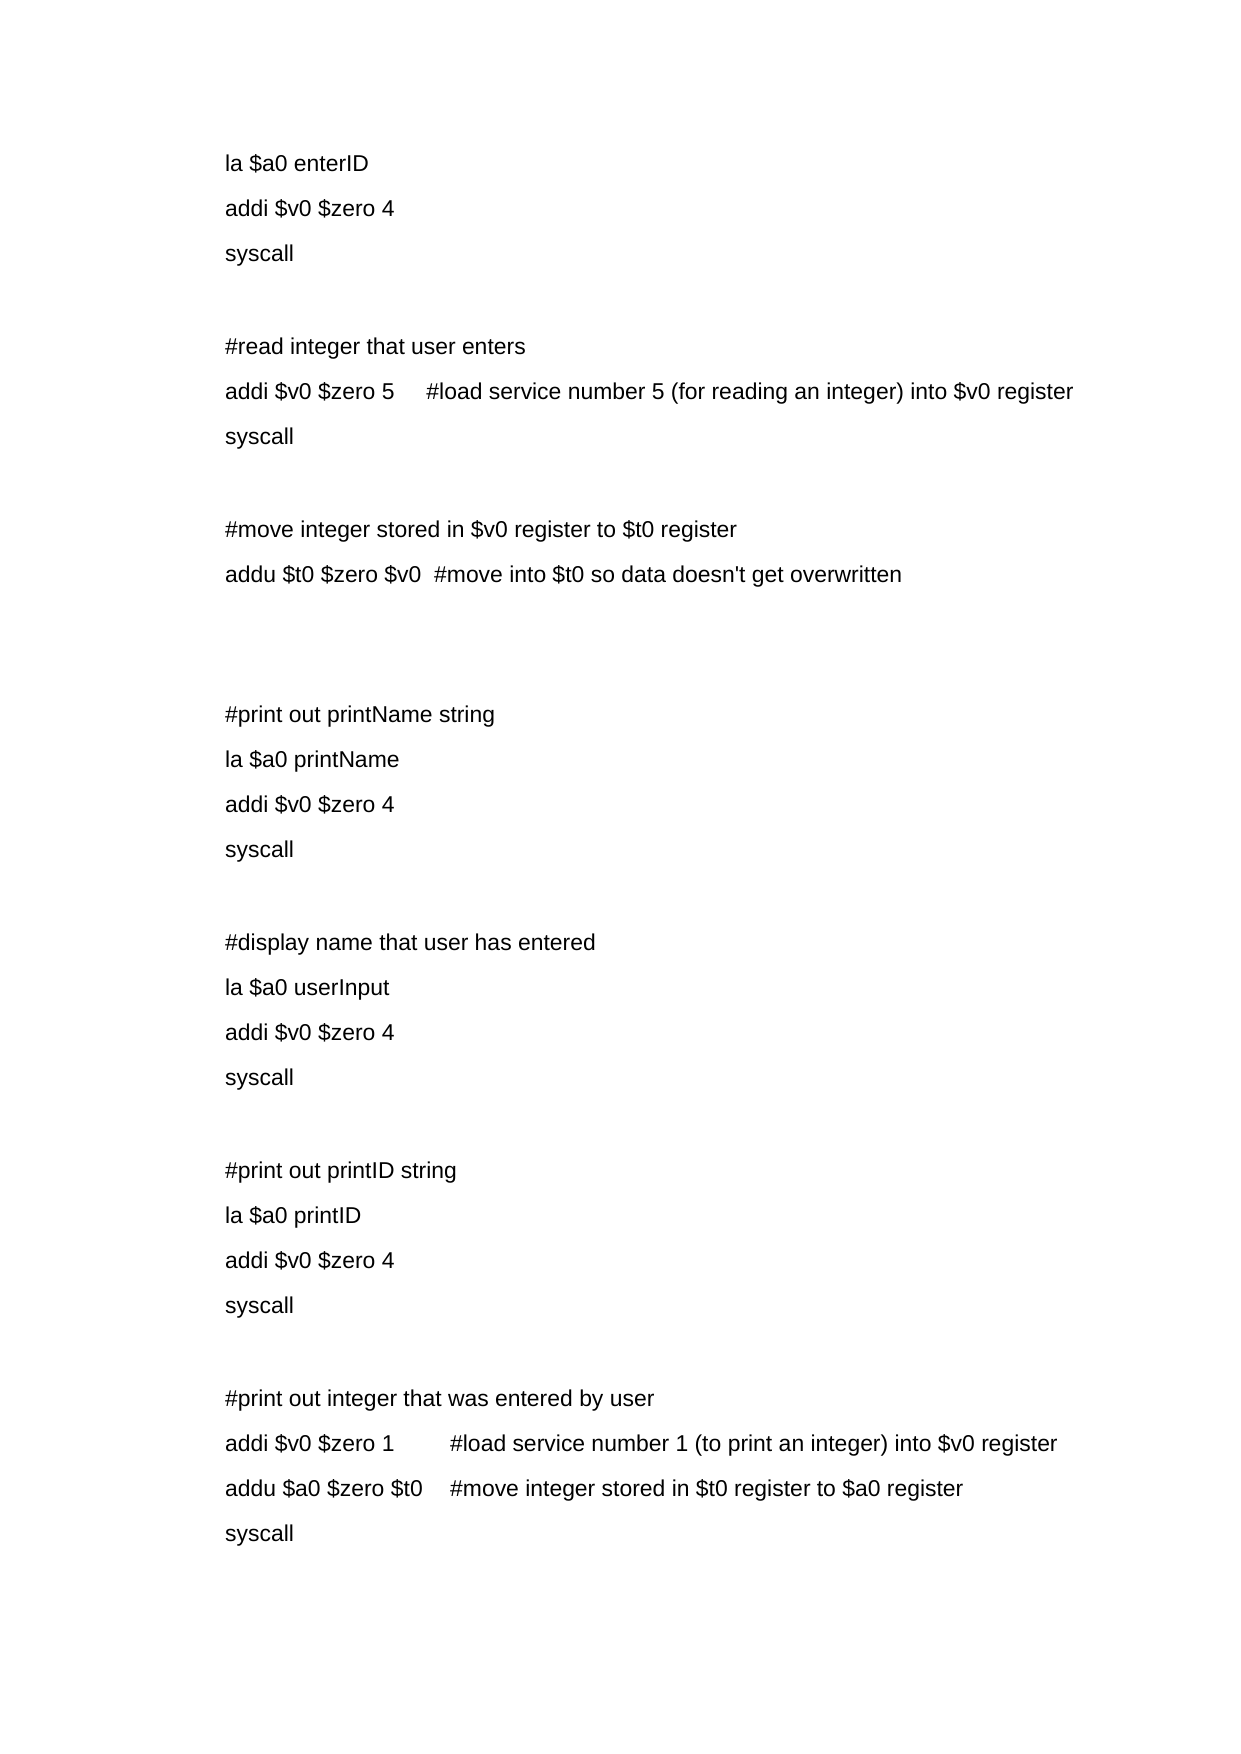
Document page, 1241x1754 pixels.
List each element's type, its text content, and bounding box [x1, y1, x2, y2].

text syscall [150, 1064, 1090, 1090]
text la $a0 enterID [150, 150, 1090, 176]
text #display name that user has entered [150, 929, 1090, 955]
text syscall [150, 836, 1090, 862]
text addu $t0 $zero $v0 #move into $t0 so data doesn't get overwritten [150, 561, 1090, 587]
text la $a0 userInput [150, 974, 1090, 1000]
text syscall [150, 1520, 1090, 1546]
text #print out printID string [150, 1157, 1090, 1183]
text addu $a0 $zero $t0 #move integer stored in $t0 register to $a0 register [150, 1475, 1090, 1501]
text syscall [150, 1292, 1090, 1318]
text #print out printName string [150, 701, 1090, 727]
text la $a0 printID [150, 1202, 1090, 1228]
text la $a0 printName [150, 746, 1090, 772]
text #move integer stored in $v0 register to $t0 register [150, 516, 1090, 542]
text addi $v0 $zero 4 [150, 195, 1090, 221]
text addi $v0 $zero 1 #load service number 1 (to print an integer) into $v0 register [150, 1430, 1090, 1456]
text addi $v0 $zero 4 [150, 791, 1090, 817]
text syscall [150, 423, 1090, 449]
text syscall [150, 240, 1090, 267]
text #read integer that user enters [150, 333, 1090, 359]
text #print out integer that was entered by user [150, 1384, 1090, 1411]
text addi $v0 $zero 4 [150, 1019, 1090, 1045]
text addi $v0 $zero 4 [150, 1247, 1090, 1273]
text addi $v0 $zero 5 #load service number 5 (for reading an integer) into $v0 register [150, 378, 1090, 404]
